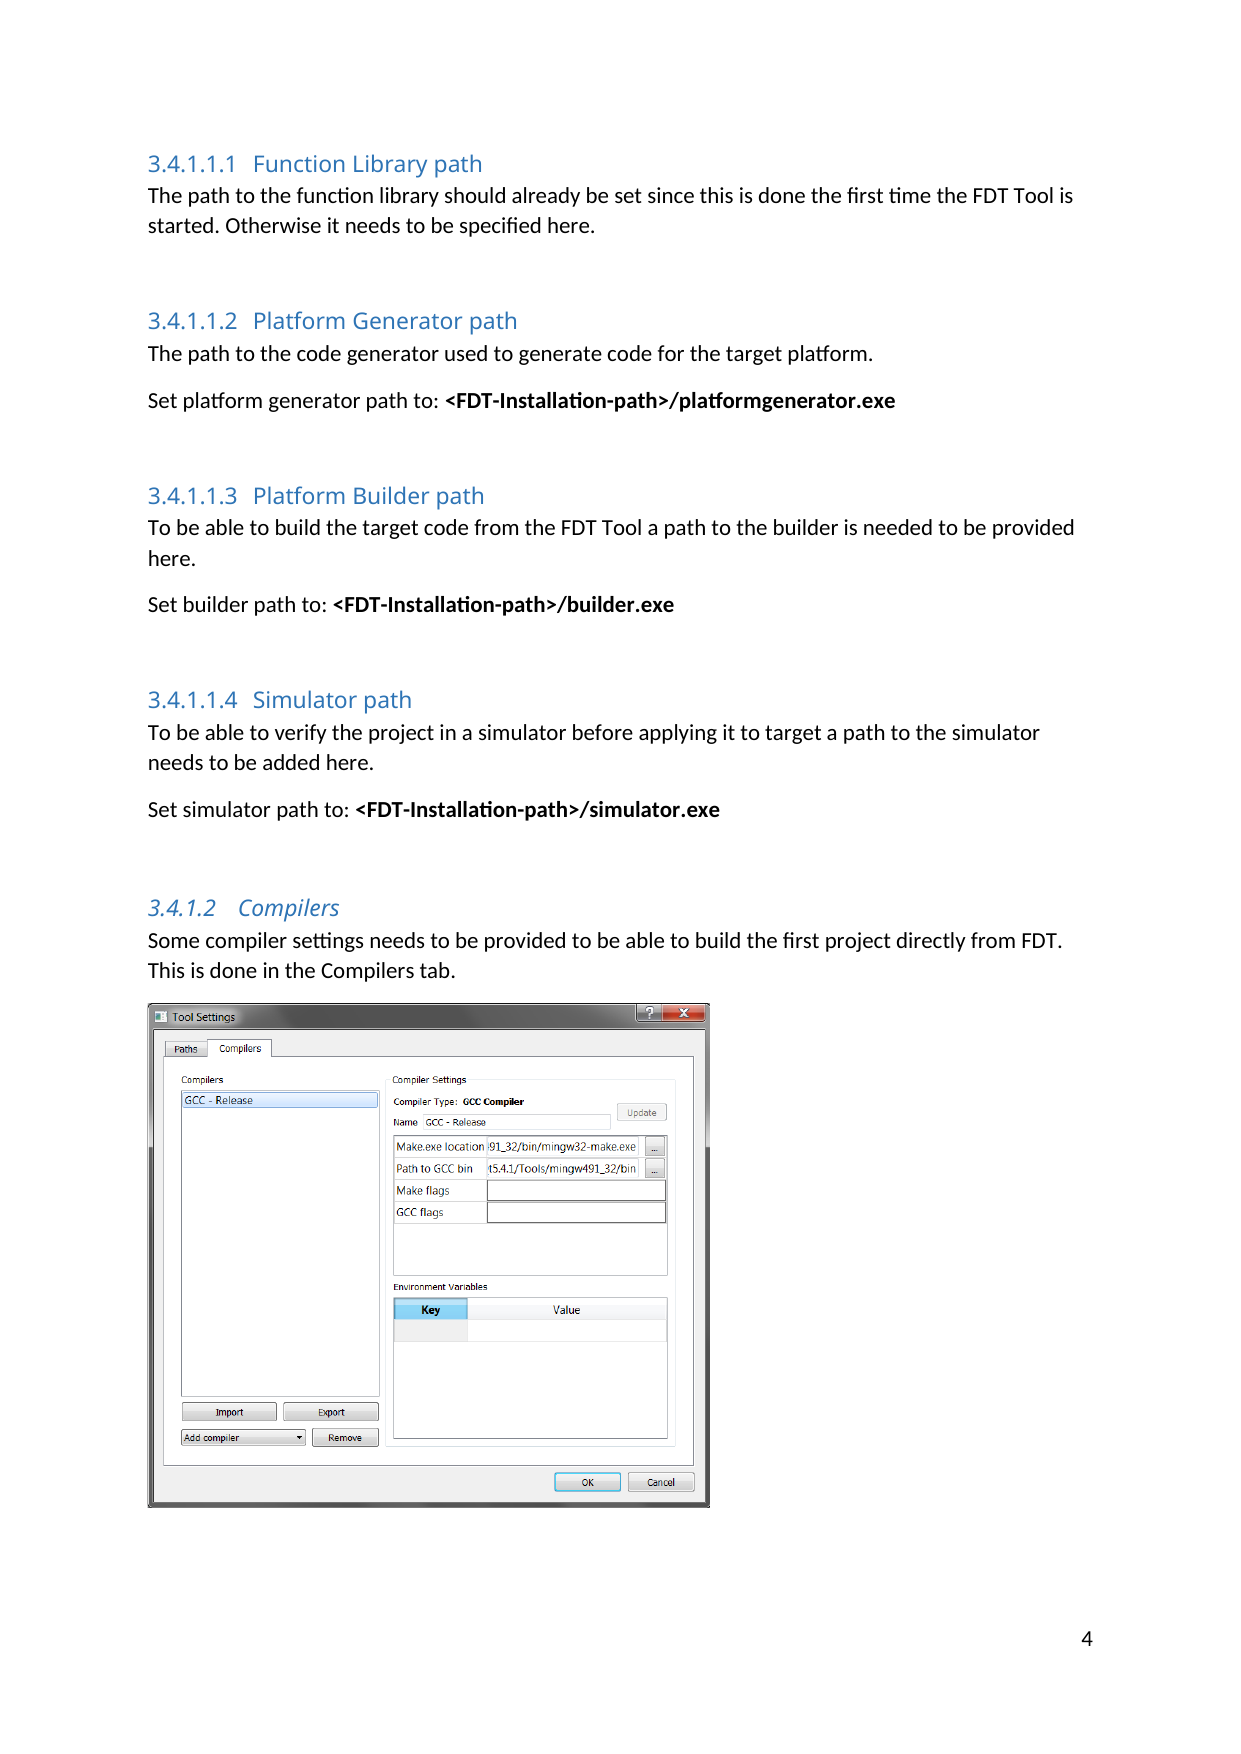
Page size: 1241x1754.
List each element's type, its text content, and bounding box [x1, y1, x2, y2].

text Set simulator path to: <FDT-Installation-path>/simulator.exe [148, 795, 1093, 823]
subtitle Simulator path [148, 684, 1093, 716]
subtitle Function Library path [148, 148, 1093, 179]
text To be able to build the target code from the FDT Tool a path to the builder is needed to be provided here. [148, 513, 1093, 572]
text The path to the function library should already be set since this is done the first time the FDT Tool is started. Otherwise it needs to be specified here. [148, 181, 1093, 239]
text Some compiler settings needs to be provided to be able to build the first project directly from FDT. This is done in the Compilers tab. [148, 926, 1093, 984]
picture [147, 1003, 710, 1508]
text The path to the code generator used to generate code for the target platform. [148, 339, 1093, 367]
subtitle Platform Generator path [148, 305, 1093, 337]
text To be able to verify the project in a simulator before applying it to target a path to the simulator needs to be added here. [148, 718, 1093, 776]
subtitle Platform Builder path [148, 480, 1093, 511]
text Set builder path to: <FDT-Installation-path>/builder.exe [148, 591, 1093, 618]
subtitle Compilers [148, 892, 1093, 924]
text Set platform generator path to: <FDT-Installation-path>/platformgenerator.exe [148, 386, 1093, 414]
